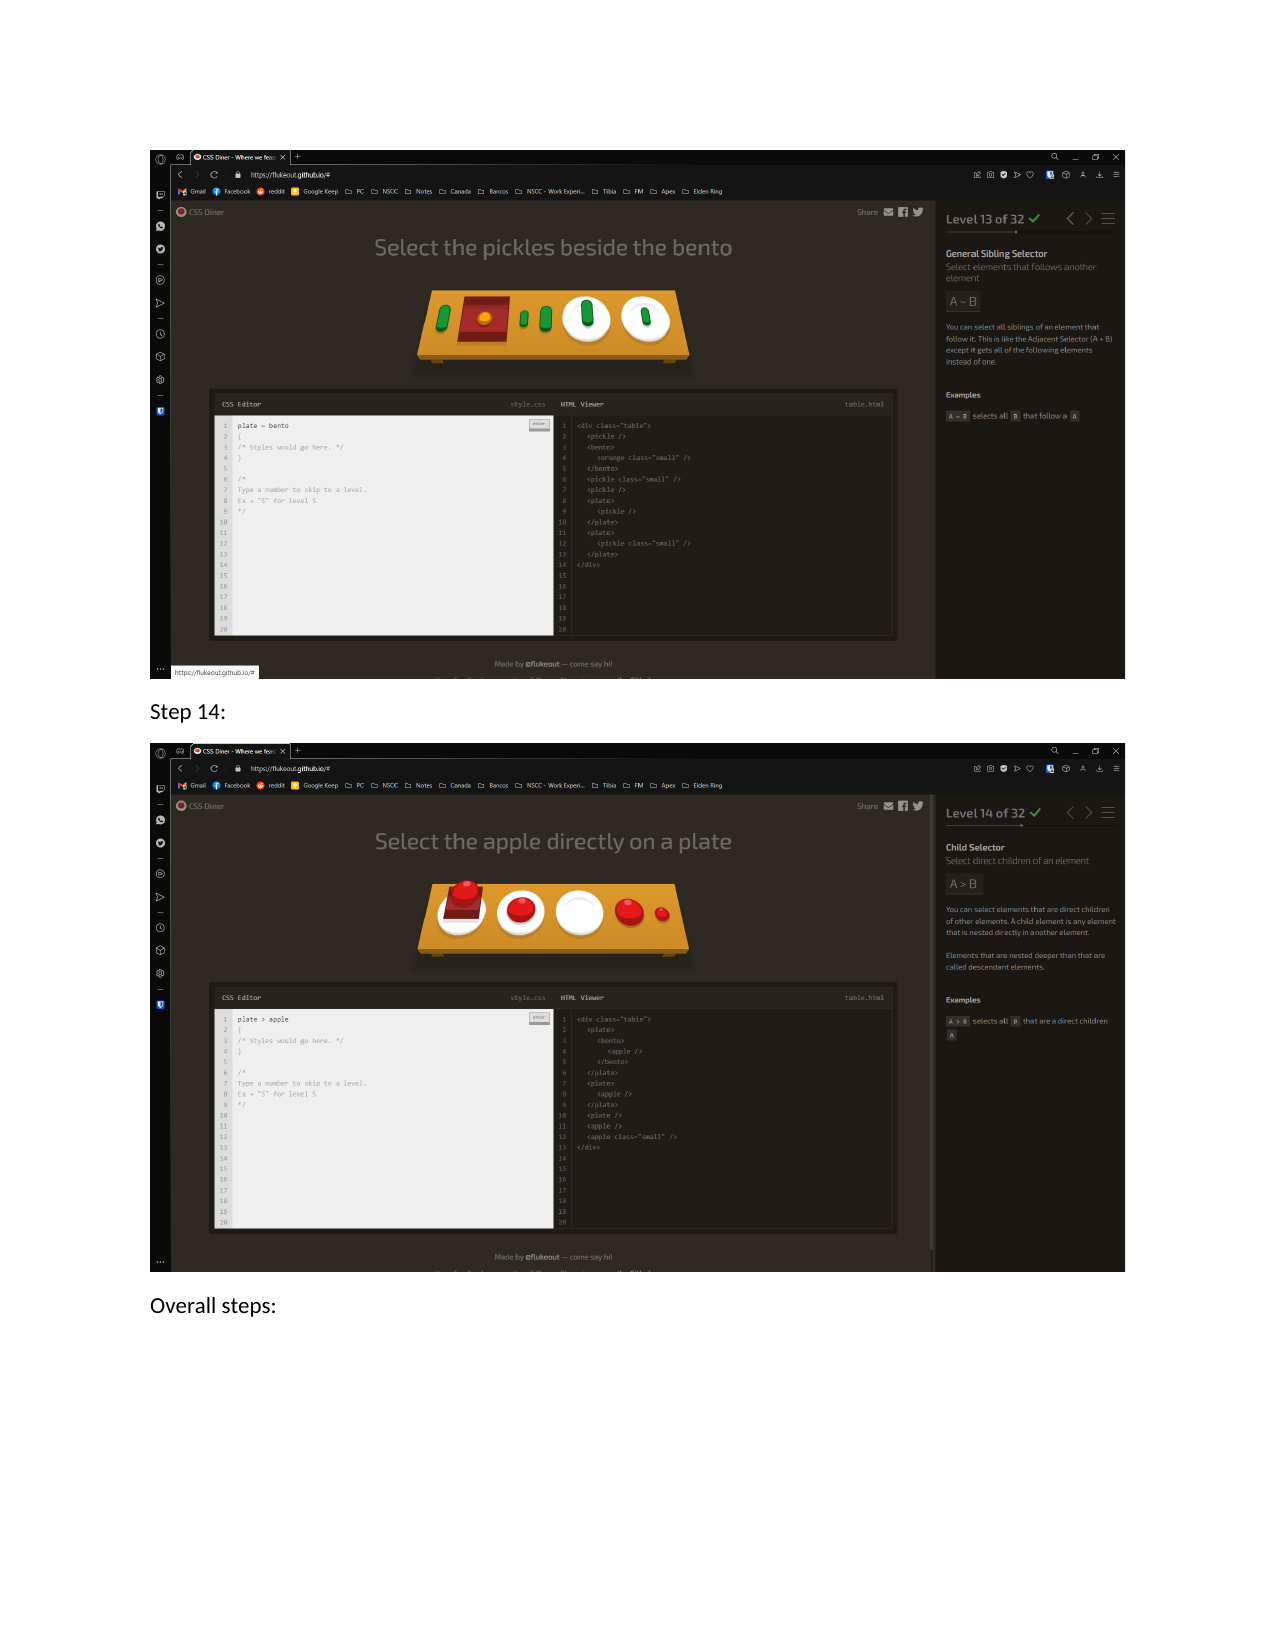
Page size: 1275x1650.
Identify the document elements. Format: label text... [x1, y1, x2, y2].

text Overall steps: [150, 1291, 1125, 1319]
picture [150, 150, 1125, 679]
text Step 14: [150, 697, 1125, 725]
picture [150, 743, 1125, 1272]
